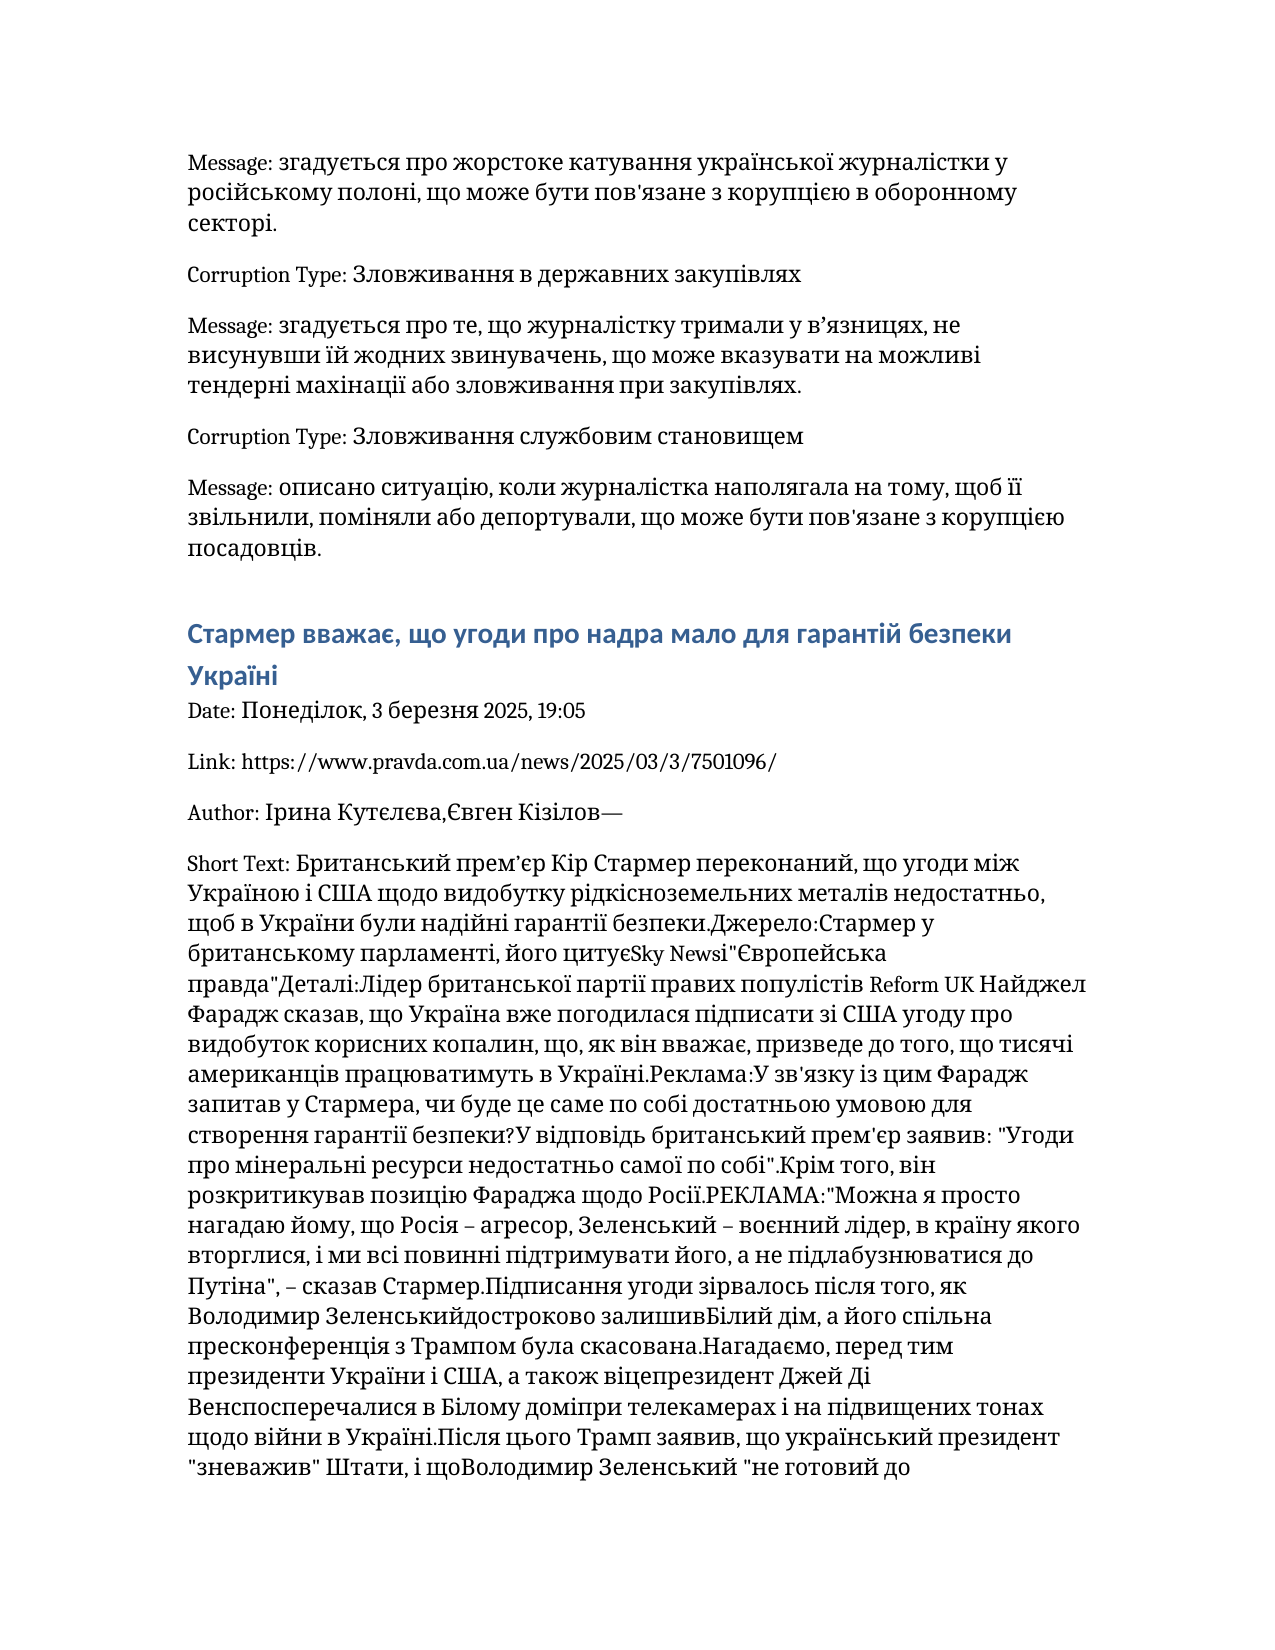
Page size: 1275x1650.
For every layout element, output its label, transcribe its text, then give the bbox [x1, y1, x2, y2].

subtitle Стармер вважає, що угоди про надра мало для гарантій безпеки Україні [187, 616, 1087, 692]
text Link: https://www.pravda.com.ua/news/2025/03/3/7501096/ [187, 748, 1087, 775]
text Corruption Type: Зловживання службовим становищем [187, 424, 1087, 450]
text Message: описано ситуацію, коли журналістка наполягала на тому, щоб її звільнили, поміняли або депортували, що може бути пов'язане з корупцією посадовців. [187, 475, 1087, 562]
text Corruption Type: Зловживання в державних закупівлях [187, 261, 1087, 288]
text Date: Понеділок, 3 березня 2025, 19:05 [187, 697, 1087, 724]
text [187, 851, 1087, 1481]
text Message: згадується про жорстоке катування української журналістки у російському полоні, що може бути пов'язане з корупцією в оборонному секторі. [187, 150, 1087, 237]
text Author: Ірина Кутєлєва,Євген Кізілов— [187, 799, 1087, 826]
text Message: згадується про те, що журналістку тримали у вʼязницях, не висунувши їй жодних звинувачень, що може вказувати на можливі тендерні махінації або зловживання при закупівлях. [187, 312, 1087, 399]
